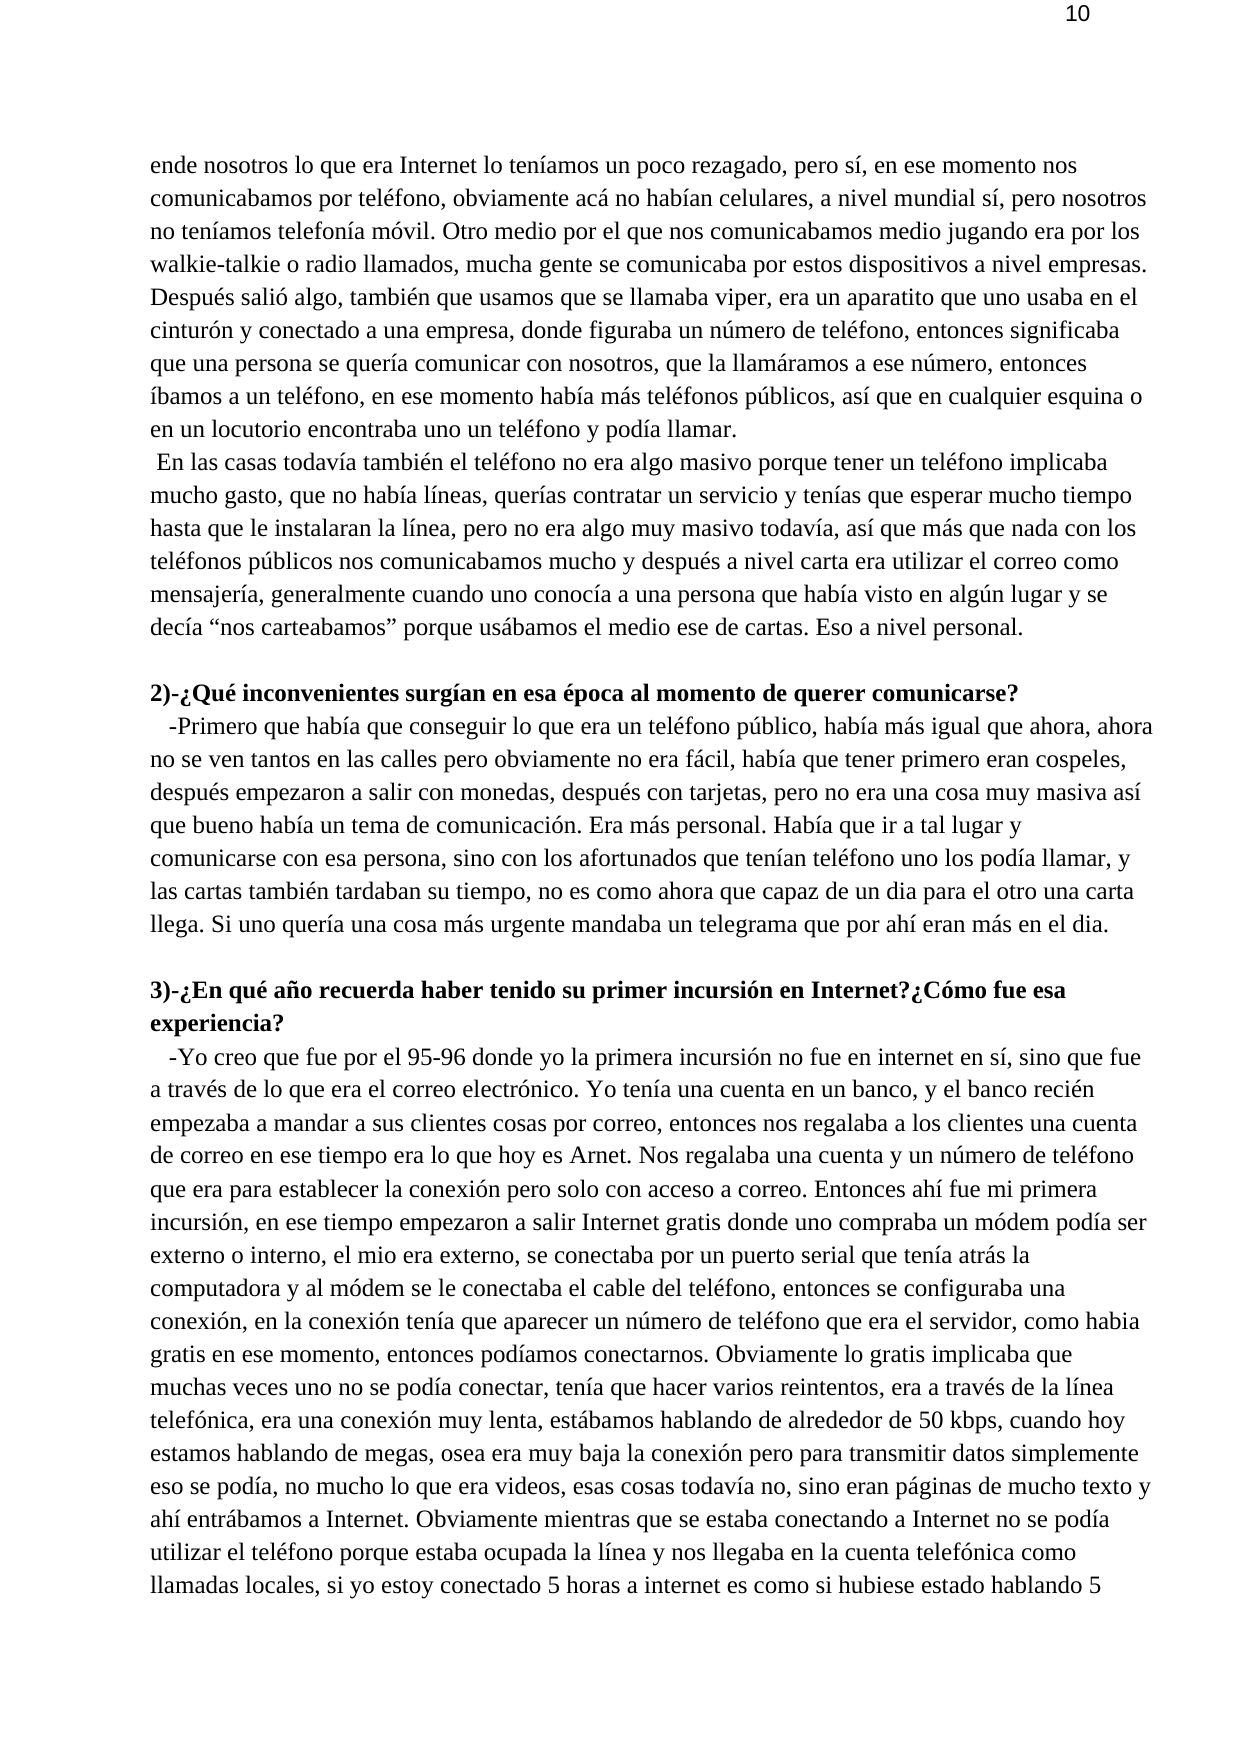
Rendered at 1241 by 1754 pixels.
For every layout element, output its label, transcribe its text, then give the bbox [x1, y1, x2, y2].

text En las casas todavía también el teléfono no era algo masivo porque tener un teléfono implicaba mucho gasto, que no había líneas, querías contratar un servicio y tenías que esperar mucho tiempo hasta que le instalaran la línea, pero no era algo muy masivo todavía, así que más que nada con los teléfonos públicos nos comunicabamos mucho y después a nivel carta era utilizar el correo como mensajería, generalmente cuando uno conocía a una persona que había visto en algún lugar y se decía “nos carteabamos” porque usábamos el medio ese de cartas. Eso a nivel personal. [150, 447, 1153, 641]
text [150, 150, 1153, 443]
text -Primero que había que conseguir lo que era un teléfono público, había más igual que ahora, ahora no se ven tantos en las calles pero obviamente no era fácil, había que tener primero eran cospeles, después empezaron a salir con monedas, después con tarjetas, pero no era una cosa muy masiva así que bueno había un tema de comunicación. Era más personal. Había que ir a tal lugar y comunicarse con esa persona, sino con los afortunados que tenían teléfono uno los podía llamar, y las cartas también tardaban su tiempo, no es como ahora que capaz de un dia para el otro una carta llega. Si uno quería una cosa más urgente mandaba un telegrama que por ahí eran más en el dia. [150, 711, 1153, 938]
text 3)-¿En qué año recuerda haber tenido su primer incursión en Internet?¿Cómo fue esa experiencia? [150, 976, 1153, 1037]
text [150, 1042, 1153, 1599]
text 2)-¿Qué inconvenientes surgían en esa época al momento de querer comunicarse? [150, 678, 1153, 707]
